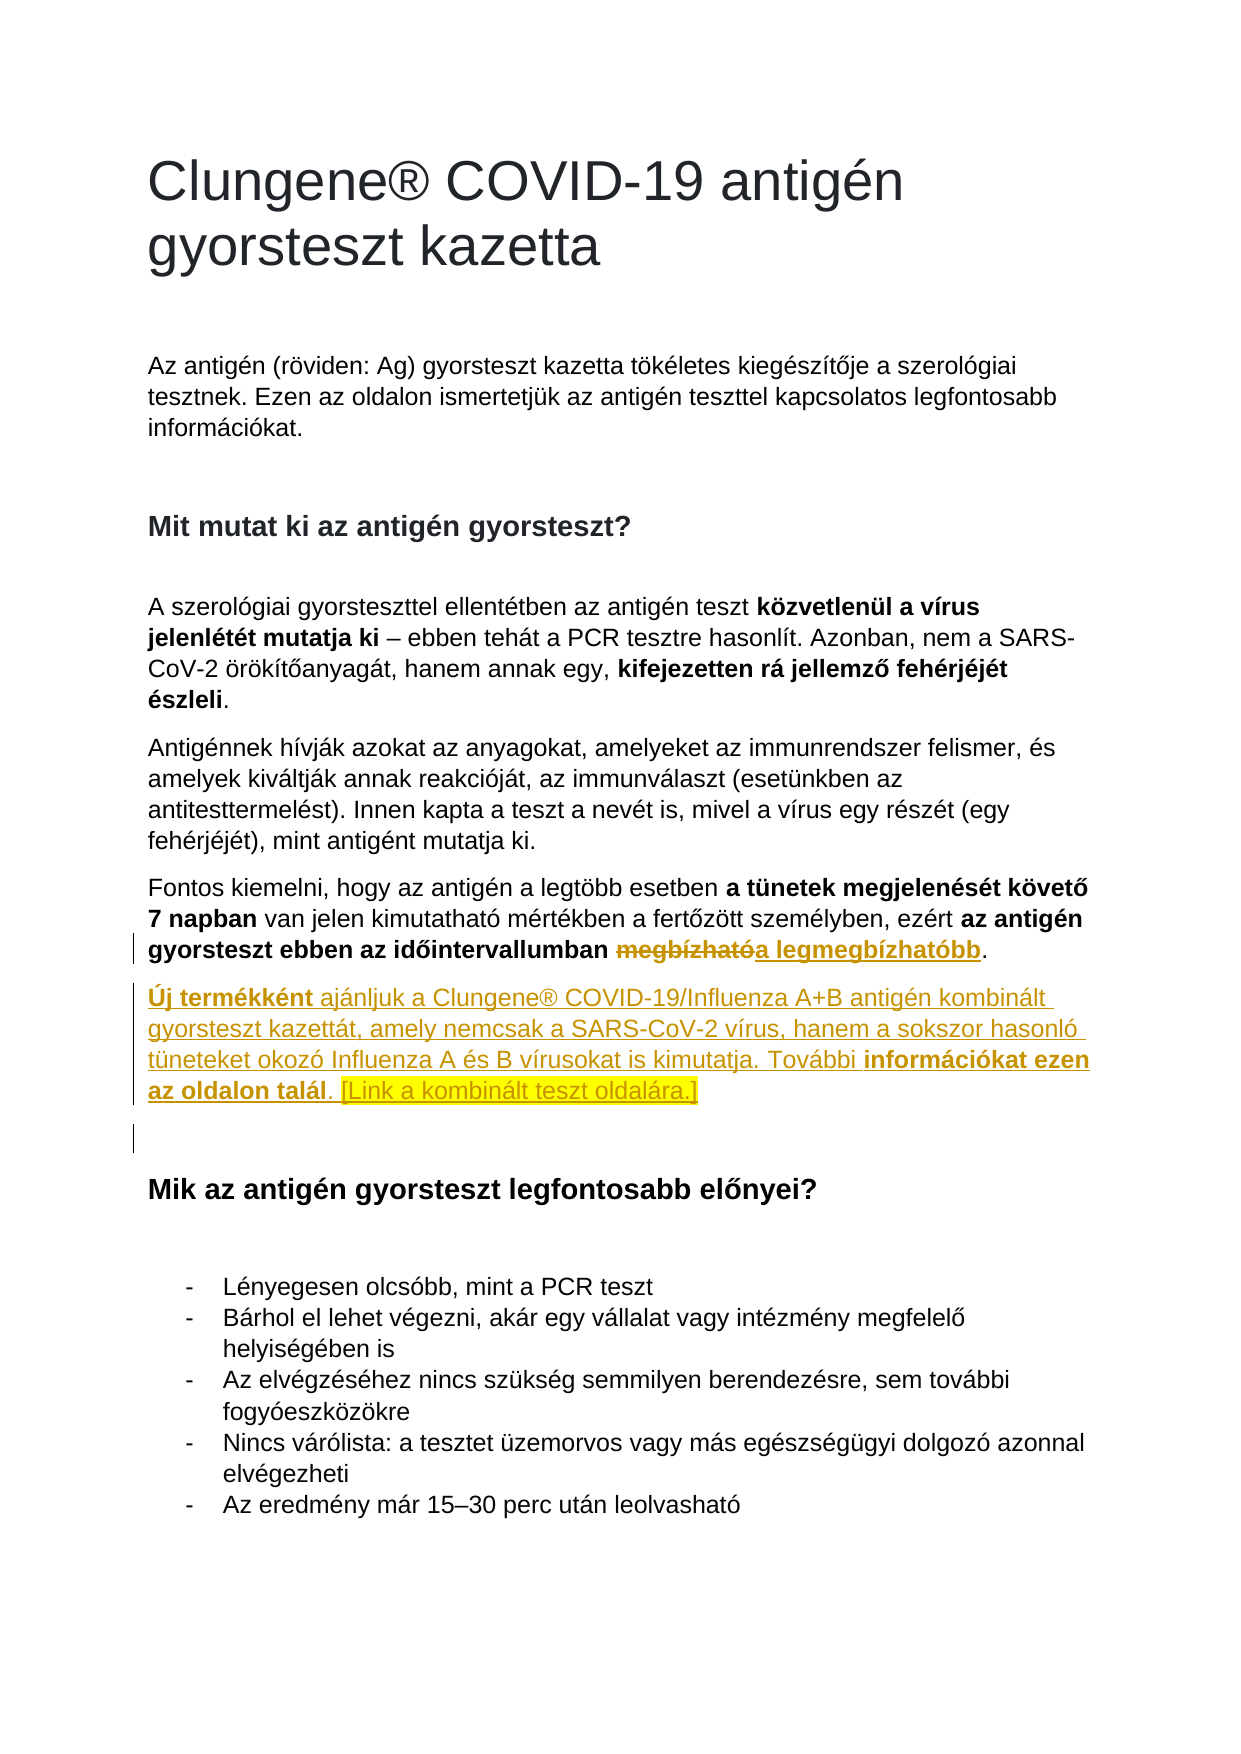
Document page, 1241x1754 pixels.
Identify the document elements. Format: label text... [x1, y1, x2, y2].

list Az elvégzéséhez nincs szükség semmilyen berendezésre, sem további fogyóeszközökre [185, 1365, 1093, 1425]
text A szerológiai gyorsteszttel ellentétben az antigén teszt közvetlenül a vírus jelenlétét mutatja ki – ebben tehát a PCR tesztre hasonlít. Azonban, nem a SARS-CoV-2 örökítőanyagát, hanem annak egy, kifejezetten rá jellemző fehérjéjét észleli. [148, 592, 1093, 714]
subtitle Mit mutat ki az antigén gyorsteszt? [148, 509, 1093, 542]
list Az eredmény már 15–30 perc után leolvasható [185, 1489, 1093, 1518]
list Bárhol el lehet végezni, akár egy vállalat vagy intézmény megfelelő helyiségében is [185, 1303, 1093, 1363]
list Nincs várólista: a tesztet üzemorvos vagy más egészségügyi dolgozó azonnal elvégezheti [185, 1427, 1093, 1487]
text Az antigén (röviden: Ag) gyorsteszt kazetta tökéletes kiegészítője a szerológiai tesztnek. Ezen az oldalon ismertetjük az antigén teszttel kapcsolatos legfontosabb információkat. [148, 351, 1093, 442]
list Lényegesen olcsóbb, mint a PCR teszt [185, 1272, 1093, 1301]
text Antigénnek hívják azokat az anyagokat, amelyeket az immunrendszer felismer, és amelyek kiváltják annak reakcióját, az immunválaszt (esetünkben az antitesttermelést). Innen kapta a teszt a nevét is, mivel a vírus egy részét (egy fehérjéjét), mint antigént mutatja ki. [148, 733, 1093, 854]
text Mik az antigén gyorsteszt legfontosabb előnyei? [148, 1172, 1093, 1205]
text Fontos kiemelni, hogy az antigén a legtöbb esetben a tünetek megjelenését követő 7 napban van jelen kimutatható mértékben a fertőzött személyben, ezért az antigén gyorsteszt ebben az időintervallumban . [148, 873, 1093, 964]
subtitle Clungene® COVID-19 antigén gyorsteszt kazetta [148, 148, 1093, 277]
